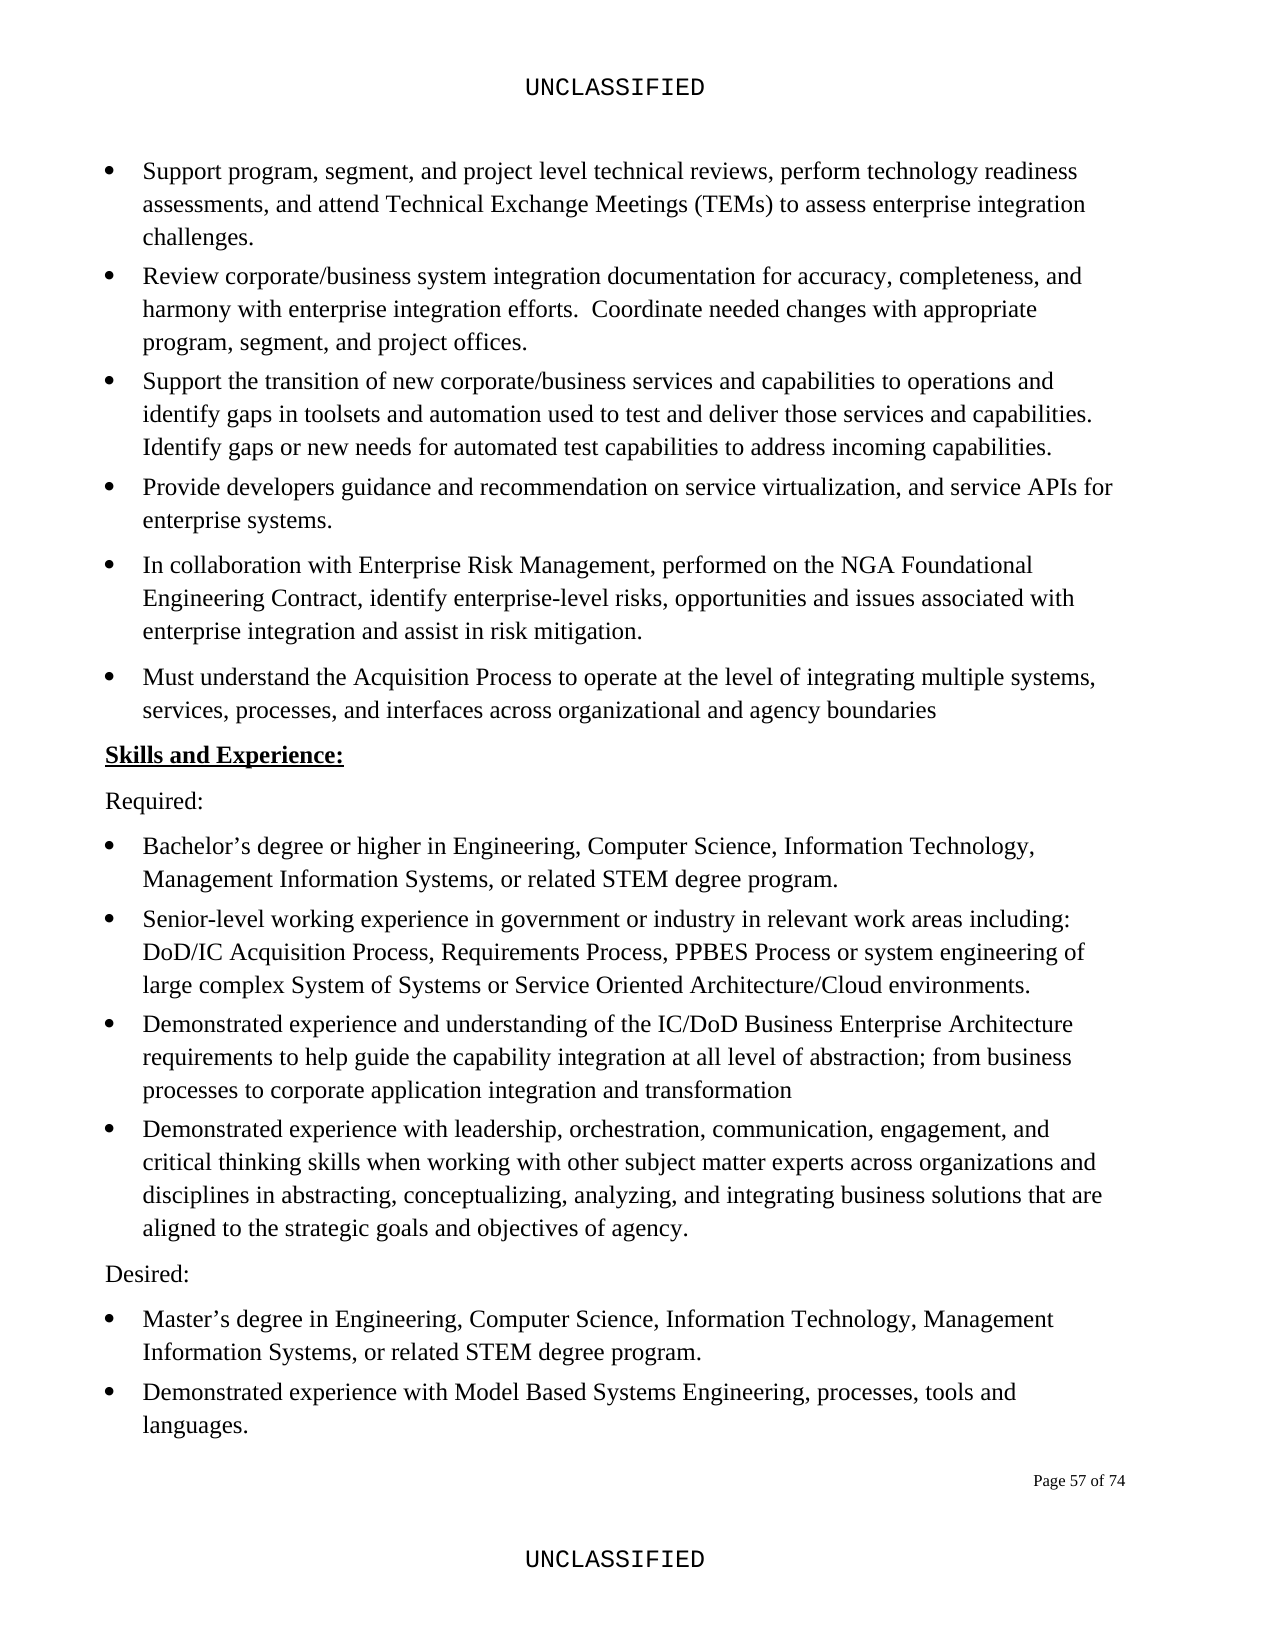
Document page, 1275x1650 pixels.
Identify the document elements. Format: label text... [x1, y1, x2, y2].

list Demonstrated experience and understanding of the IC/DoD Business Enterprise Architecture requirements to help guide the capability integration at all level of abstraction; from business processes to corporate application integration and transformation [105, 1009, 1125, 1104]
text Required: [105, 786, 1125, 814]
list Demonstrated experience with Model Based Systems Engineering, processes, tools and languages. [105, 1377, 1125, 1438]
list Review corporate/business system integration documentation for accuracy, completeness, and harmony with enterprise integration efforts. Coordinate needed changes with appropriate program, segment, and project offices. [105, 261, 1125, 356]
list Demonstrated experience with leadership, orchestration, communication, engagement, and critical thinking skills when working with other subject matter experts across organizations and disciplines in abstracting, conceptualizing, analyzing, and integrating business solutions that are aligned to the strategic goals and objectives of agency. [105, 1114, 1125, 1242]
list Must understand the Acquisition Process to operate at the level of integrating multiple systems, services, processes, and interfaces across organizational and agency boundaries [105, 662, 1125, 723]
list Master’s degree in Engineering, Computer Science, Information Technology, Management Information Systems, or related STEM degree program. [105, 1304, 1125, 1366]
list Support program, segment, and project level technical reviews, perform technology readiness assessments, and attend Technical Exchange Meetings (TEMs) to assess enterprise integration challenges. [105, 156, 1125, 251]
text Desired: [105, 1259, 1125, 1288]
list Bachelor’s degree or higher in Engineering, Computer Science, Information Technology, Management Information Systems, or related STEM degree program. [105, 831, 1125, 893]
list Support the transition of new corporate/business services and capabilities to operations and identify gaps in toolsets and automation used to test and deliver those services and capabilities. Identify gaps or new needs for automated test capabilities to address incoming capabilities. [105, 366, 1125, 461]
list Senior-level working experience in government or industry in relevant work areas including: DoD/IC Acquisition Process, Requirements Process, PPBES Process or system engineering of large complex System of Systems or Service Oriented Architecture/Cloud environments. [105, 904, 1125, 998]
list Provide developers guidance and recommendation on service virtualization, and service APIs for enterprise systems. [105, 472, 1125, 533]
list In collaboration with Enterprise Risk Management, performed on the NGA Foundational Engineering Contract, identify enterprise-level risks, opportunities and issues associated with enterprise integration and assist in risk mitigation. [105, 550, 1125, 645]
text Skills and Experience: [105, 740, 1125, 769]
